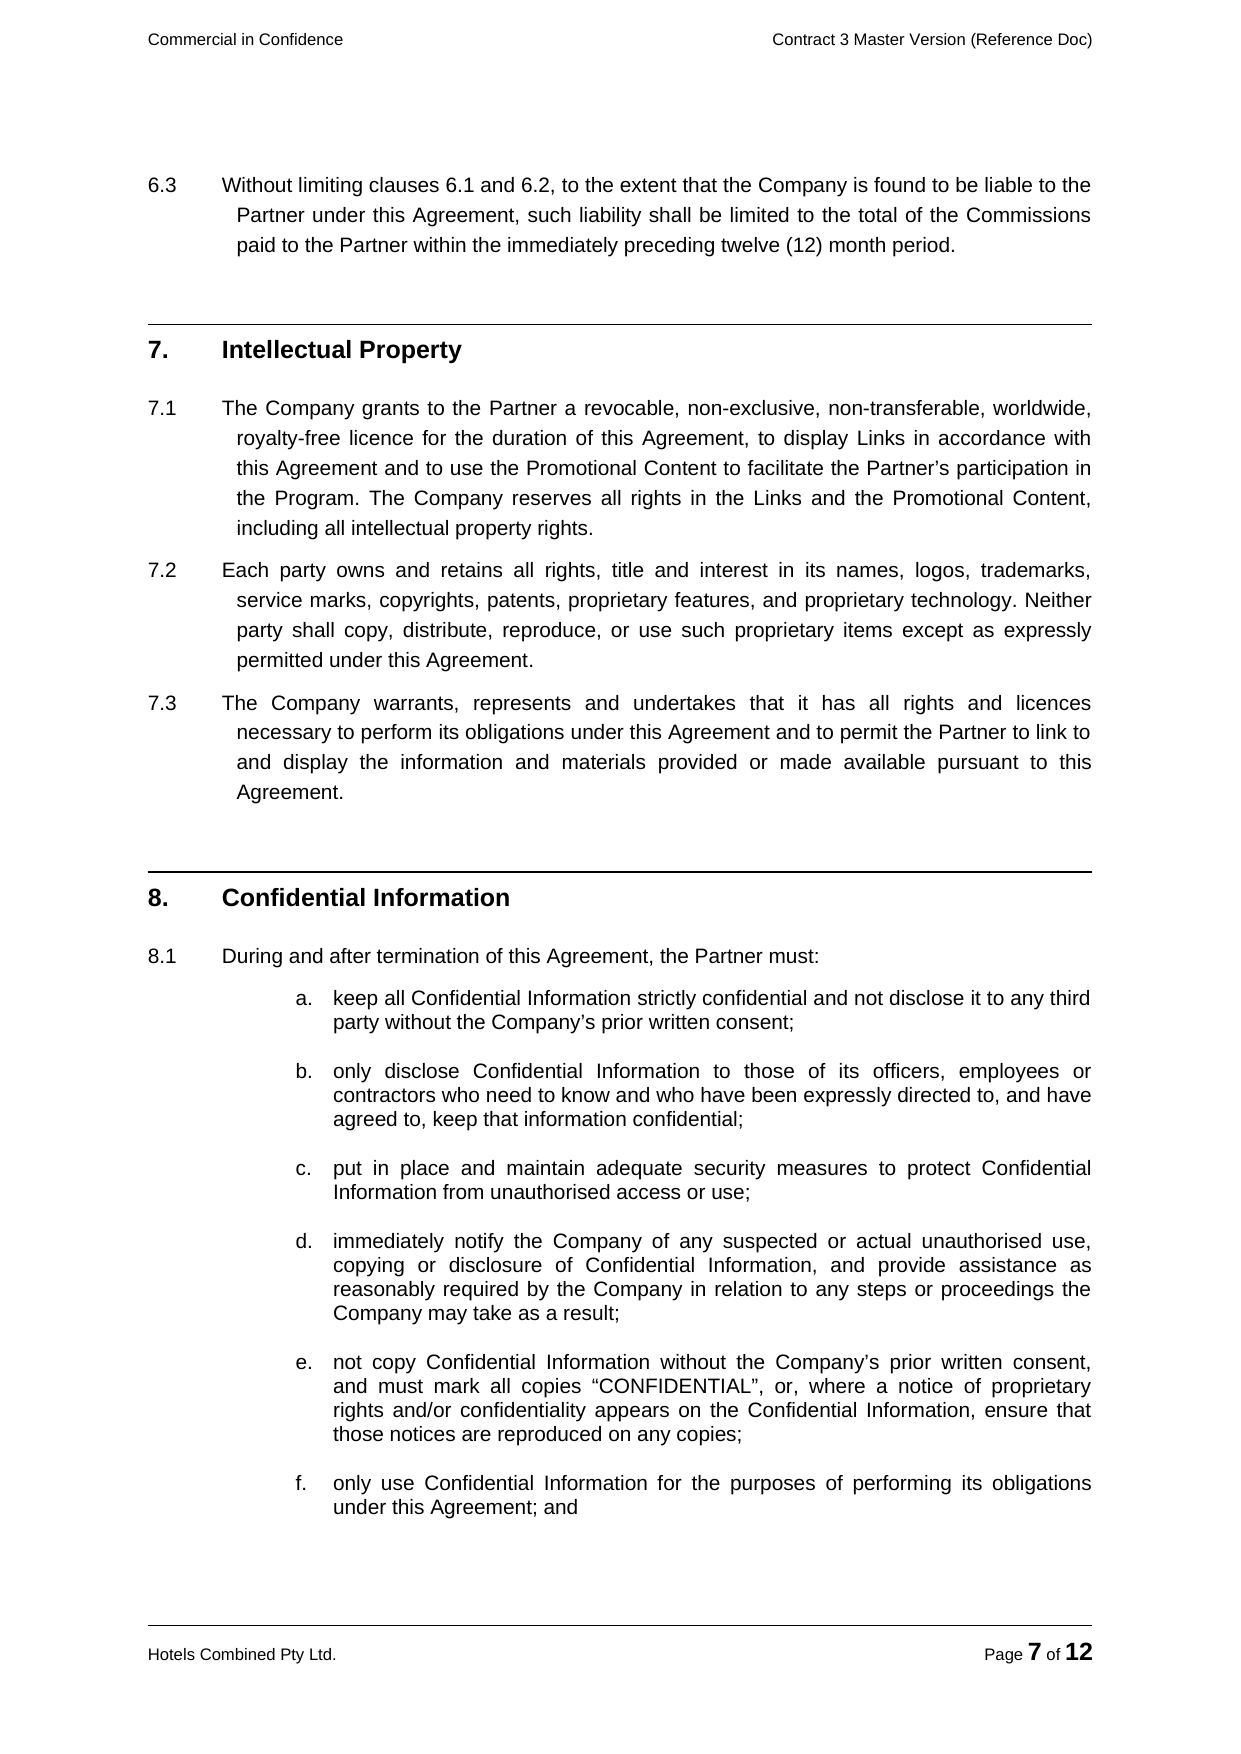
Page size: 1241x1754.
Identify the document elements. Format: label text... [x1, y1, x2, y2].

list put in place and maintain adequate security measures to protect Confidential Information from unauthorised access or use; [295, 1156, 1092, 1204]
subtitle The Company warrants, represents and undertakes that it has all rights and licences necessary to perform its obligations under this Agreement and to permit the Partner to link to and display the information and materials provided or made available pursuant to this Agreement. [148, 690, 1092, 804]
list keep all Confidential Information strictly confidential and not disclose it to any third party without the Company’s prior written consent; [295, 986, 1092, 1034]
subtitle Each party owns and retains all rights, title and interest in its names, logos, trademarks, service marks, copyrights, patents, proprietary features, and proprietary technology. Neither party shall copy, distribute, reproduce, or use such proprietary items except as expressly permitted under this Agreement. [148, 558, 1092, 672]
subtitle The Company grants to the Partner a revocable, non-exclusive, non-transferable, worldwide, royalty-free licence for the duration of this Agreement, to display Links in accordance with this Agreement and to use the Promotional Content to facilitate the Partner’s participation in the Program. The Company reserves all rights in the Links and the Promotional Content, including all intellectual property rights. [148, 396, 1092, 540]
list only disclose Confidential Information to those of its officers, employees or contractors who need to know and who have been expressly directed to, and have agreed to, keep that information confidential; [295, 1059, 1092, 1131]
list not copy Confidential Information without the Company’s prior written consent, and must mark all copies “CONFIDENTIAL”, or, where a notice of proprietary rights and/or confidentiality appears on the Confidential Information, ensure that those notices are reproduced on any copies; [295, 1350, 1092, 1446]
list only use Confidential Information for the purposes of performing its obligations under this Agreement; and [295, 1471, 1092, 1518]
subtitle Confidential Information [148, 873, 1092, 912]
list immediately notify the Company of any suspected or actual unauthorised use, copying or disclosure of Confidential Information, and provide assistance as reasonably required by the Company in relation to any steps or proceedings the Company may take as a result; [295, 1229, 1092, 1325]
subtitle Without limiting clauses 6.1 and 6.2, to the extent that the Company is found to be liable to the Partner under this Agreement, such liability shall be limited to the total of the Commissions paid to the Partner within the immediately preceding twelve (12) month period. [148, 173, 1092, 256]
subtitle During and after termination of this Agreement, the Partner must: [148, 944, 1092, 968]
subtitle Intellectual Property [148, 325, 1092, 364]
